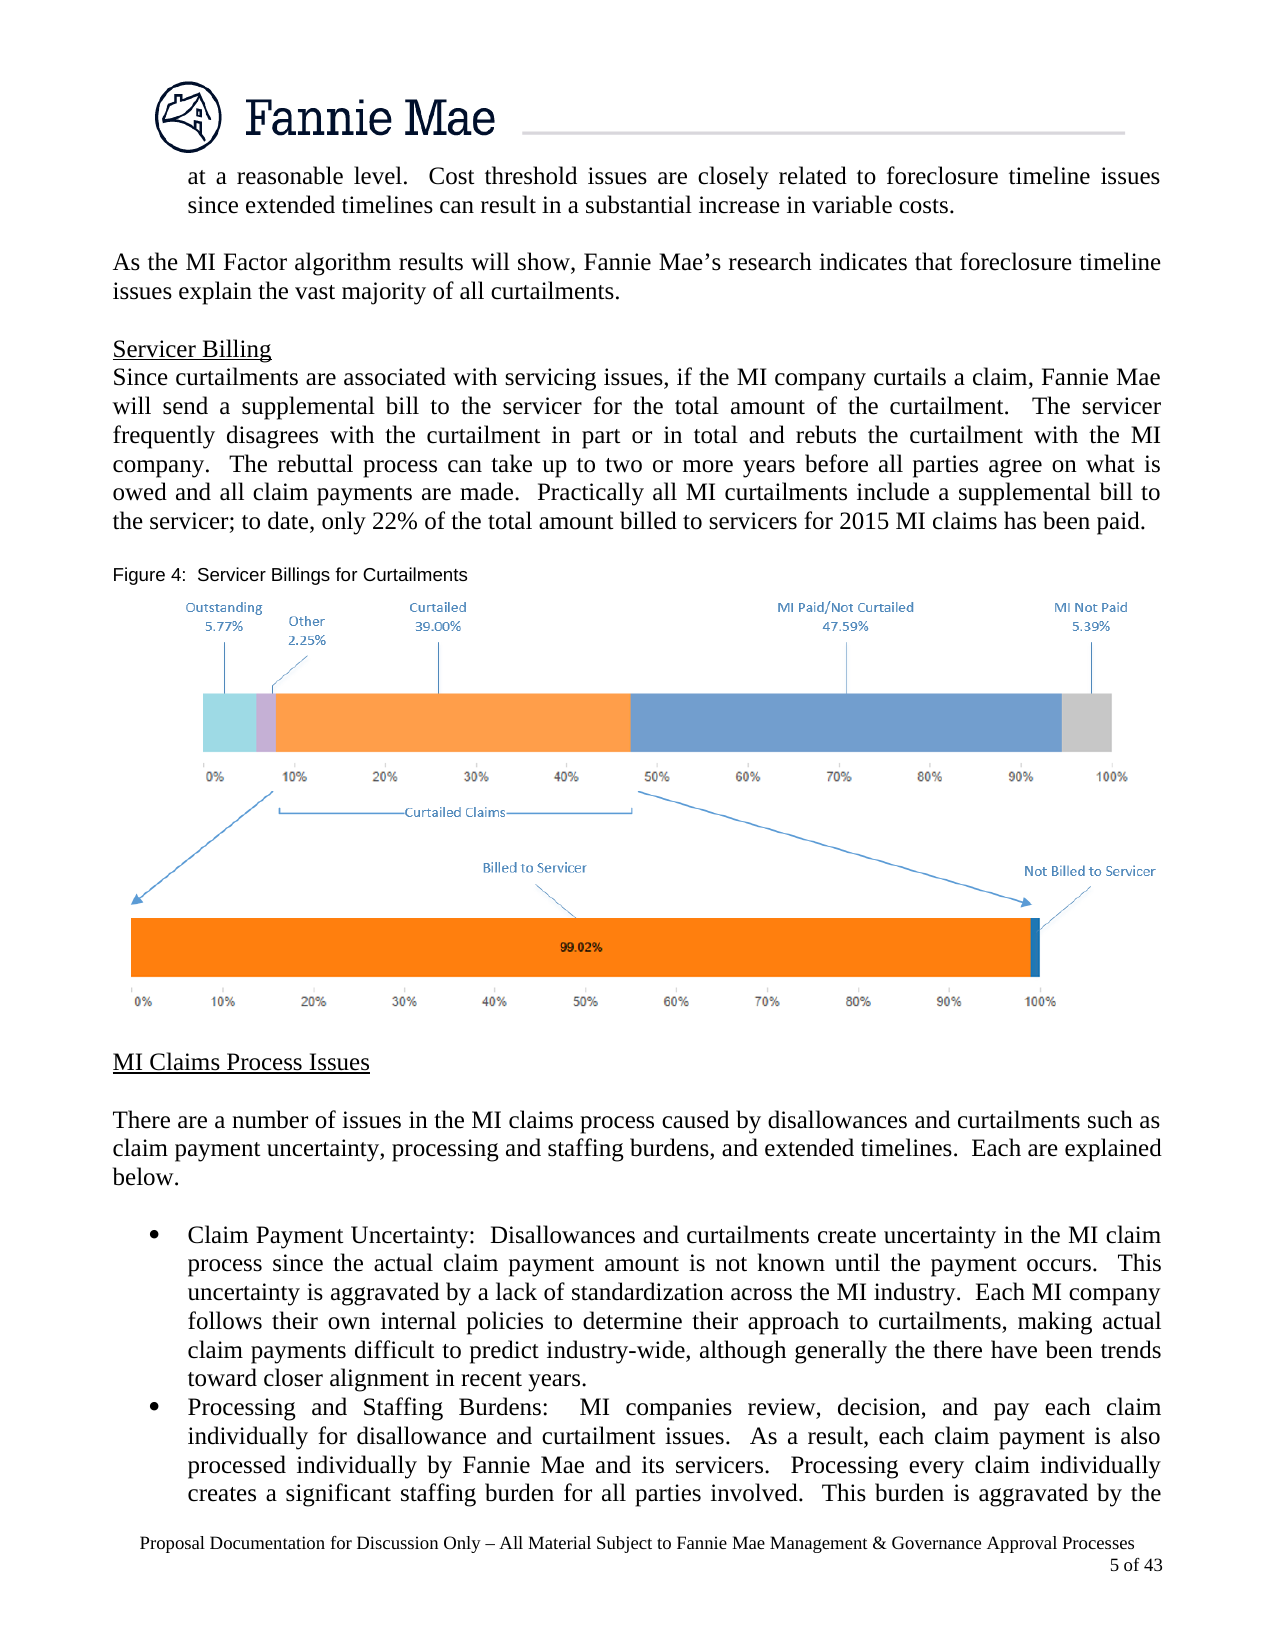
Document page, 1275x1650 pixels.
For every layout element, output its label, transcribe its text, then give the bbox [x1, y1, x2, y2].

text Servicer Billing [112, 334, 1162, 362]
text There are a number of issues in the MI claims process caused by disallowances and curtailments such as claim payment uncertainty, processing and staffing burdens, and extended timelines. Each are explained below. [112, 1105, 1162, 1191]
text As the MI Factor algorithm results will show, Fannie Mae’s research indicates that foreclosure timeline issues explain the vast majority of all curtailments. [112, 247, 1162, 305]
picture [112, 585, 1163, 1019]
text MI Claims Process Issues [112, 1047, 1162, 1076]
list Claim Payment Uncertainty: Disallowances and curtailments create uncertainty in the MI claim process since the actual claim payment amount is not known until the payment occurs. This uncertainty is aggravated by a lack of standardization across the MI industry. Each MI company follows their own internal policies to determine their approach to curtailments, making actual claim payments difficult to predict industry-wide, although generally the there have been trends toward closer alignment in recent years. [150, 1220, 1162, 1392]
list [150, 1392, 1162, 1507]
picture [153, 75, 1125, 156]
text Figure 4: Servicer Billings for Curtailments [112, 564, 1162, 585]
text Since curtailments are associated with servicing issues, if the MI company curtails a claim, Fannie Mae will send a supplemental bill to the servicer for the total amount of the curtailment. The servicer frequently disagrees with the curtailment in part or in total and rebuts the curtailment with the MI company. The rebuttal process can take up to two or more years before all parties agree on what is owed and all claim payments are made. Practically all MI curtailments include a supplemental bill to the servicer; to date, only 22% of the total amount billed to servicers for 2015 MI claims has been paid. [112, 362, 1162, 535]
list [150, 132, 1162, 219]
